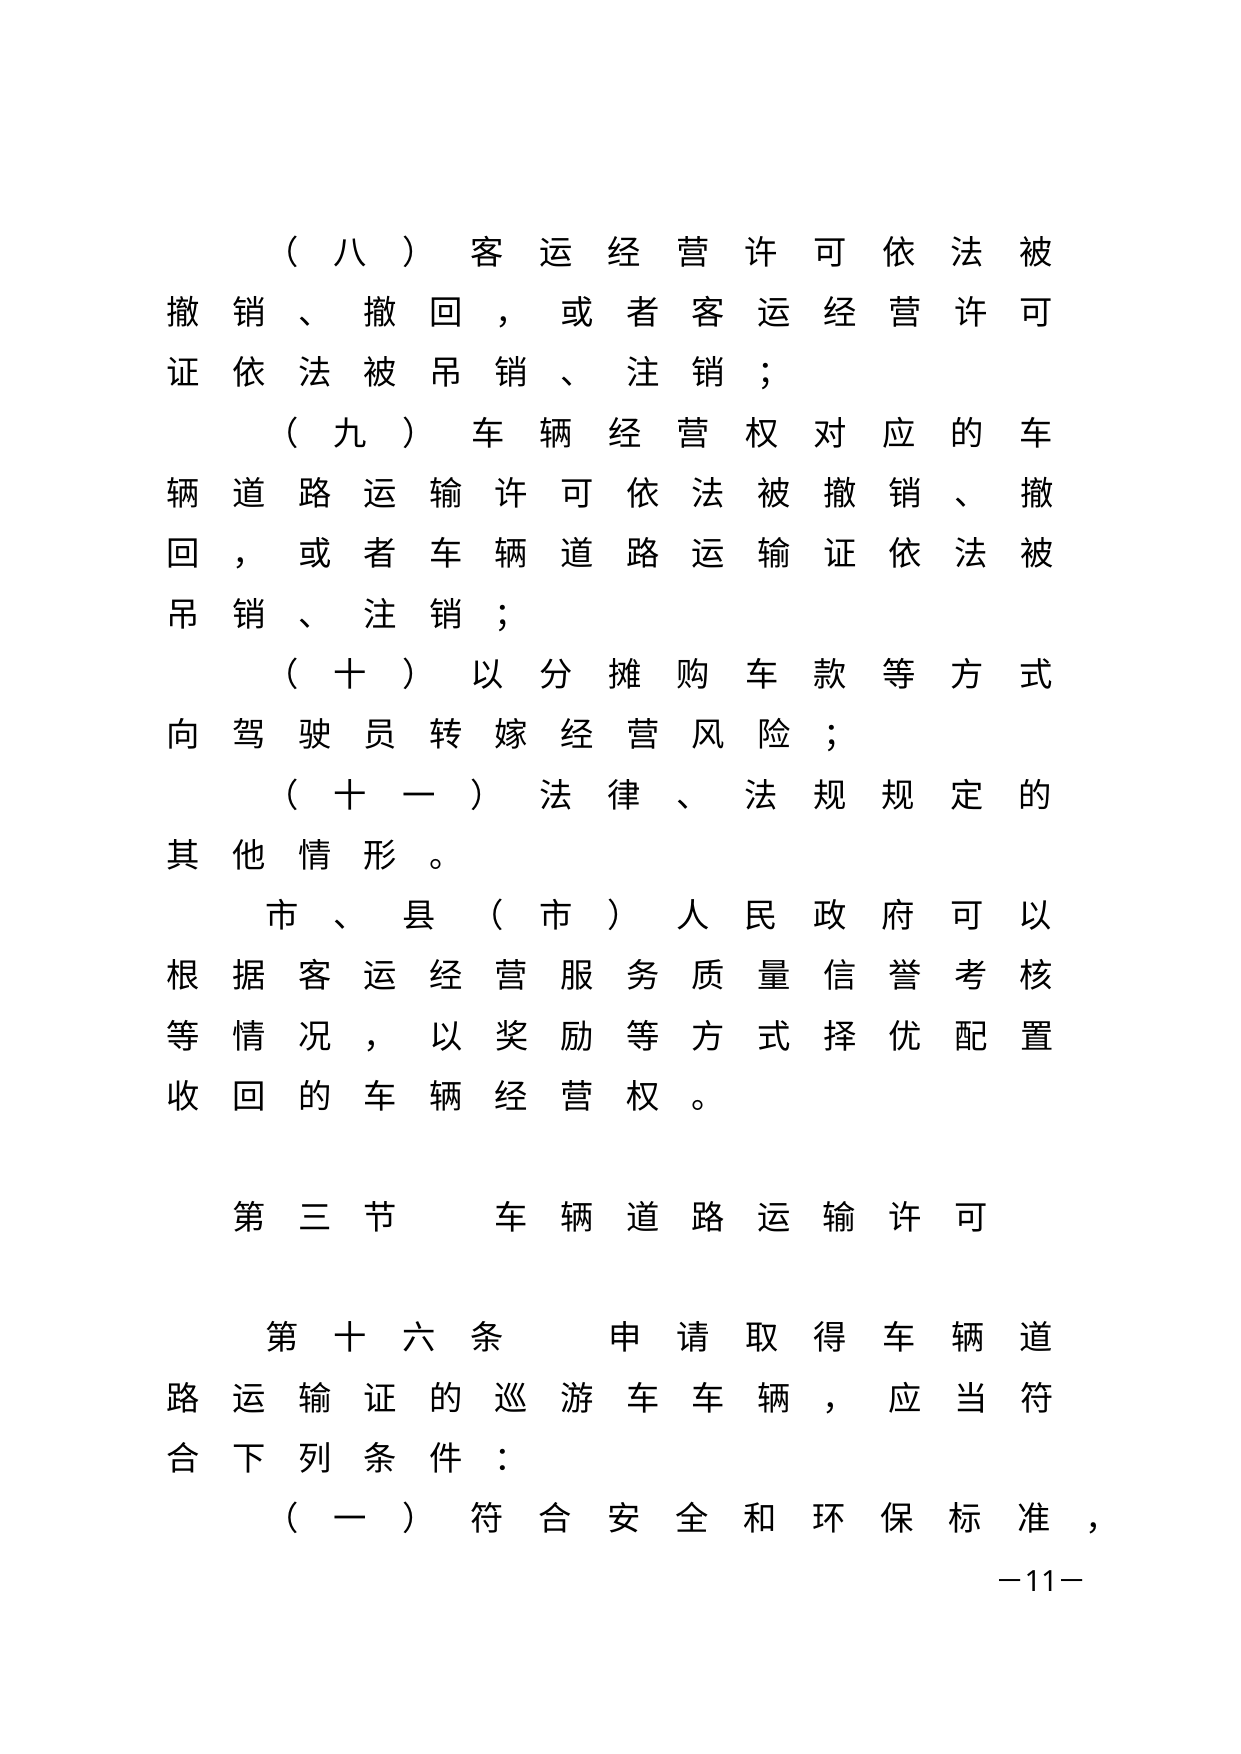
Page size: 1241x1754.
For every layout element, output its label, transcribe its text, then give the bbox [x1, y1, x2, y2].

text （一）符合安全和环保标准，有关参数、性能等要求符合交通运输部门的规定； [167, 1486, 1085, 1546]
text 第十六条 申请取得车辆道路运输证的巡游车车辆，应当符合下列条件： [167, 1305, 1085, 1486]
text （九）车辆经营权对应的车辆道路运输许可依法被撤销、撤回，或者车辆道路运输证依法被吊销、注销； [167, 400, 1085, 642]
text （十一）法律、法规规定的其他情形。 [167, 762, 1085, 883]
text 第三节 车辆道路运输许可 [167, 1184, 1085, 1245]
text 市、县（市）人民政府可以根据客运经营服务质量信誉考核等情况，以奖励等方式择优配置收回的车辆经营权。 [167, 883, 1085, 1124]
text （十）以分摊购车款等方式向驾驶员转嫁经营风险； [167, 642, 1085, 762]
text （八）客运经营许可依法被撤销、撤回，或者客运经营许可证依法被吊销、注销； [167, 219, 1085, 400]
